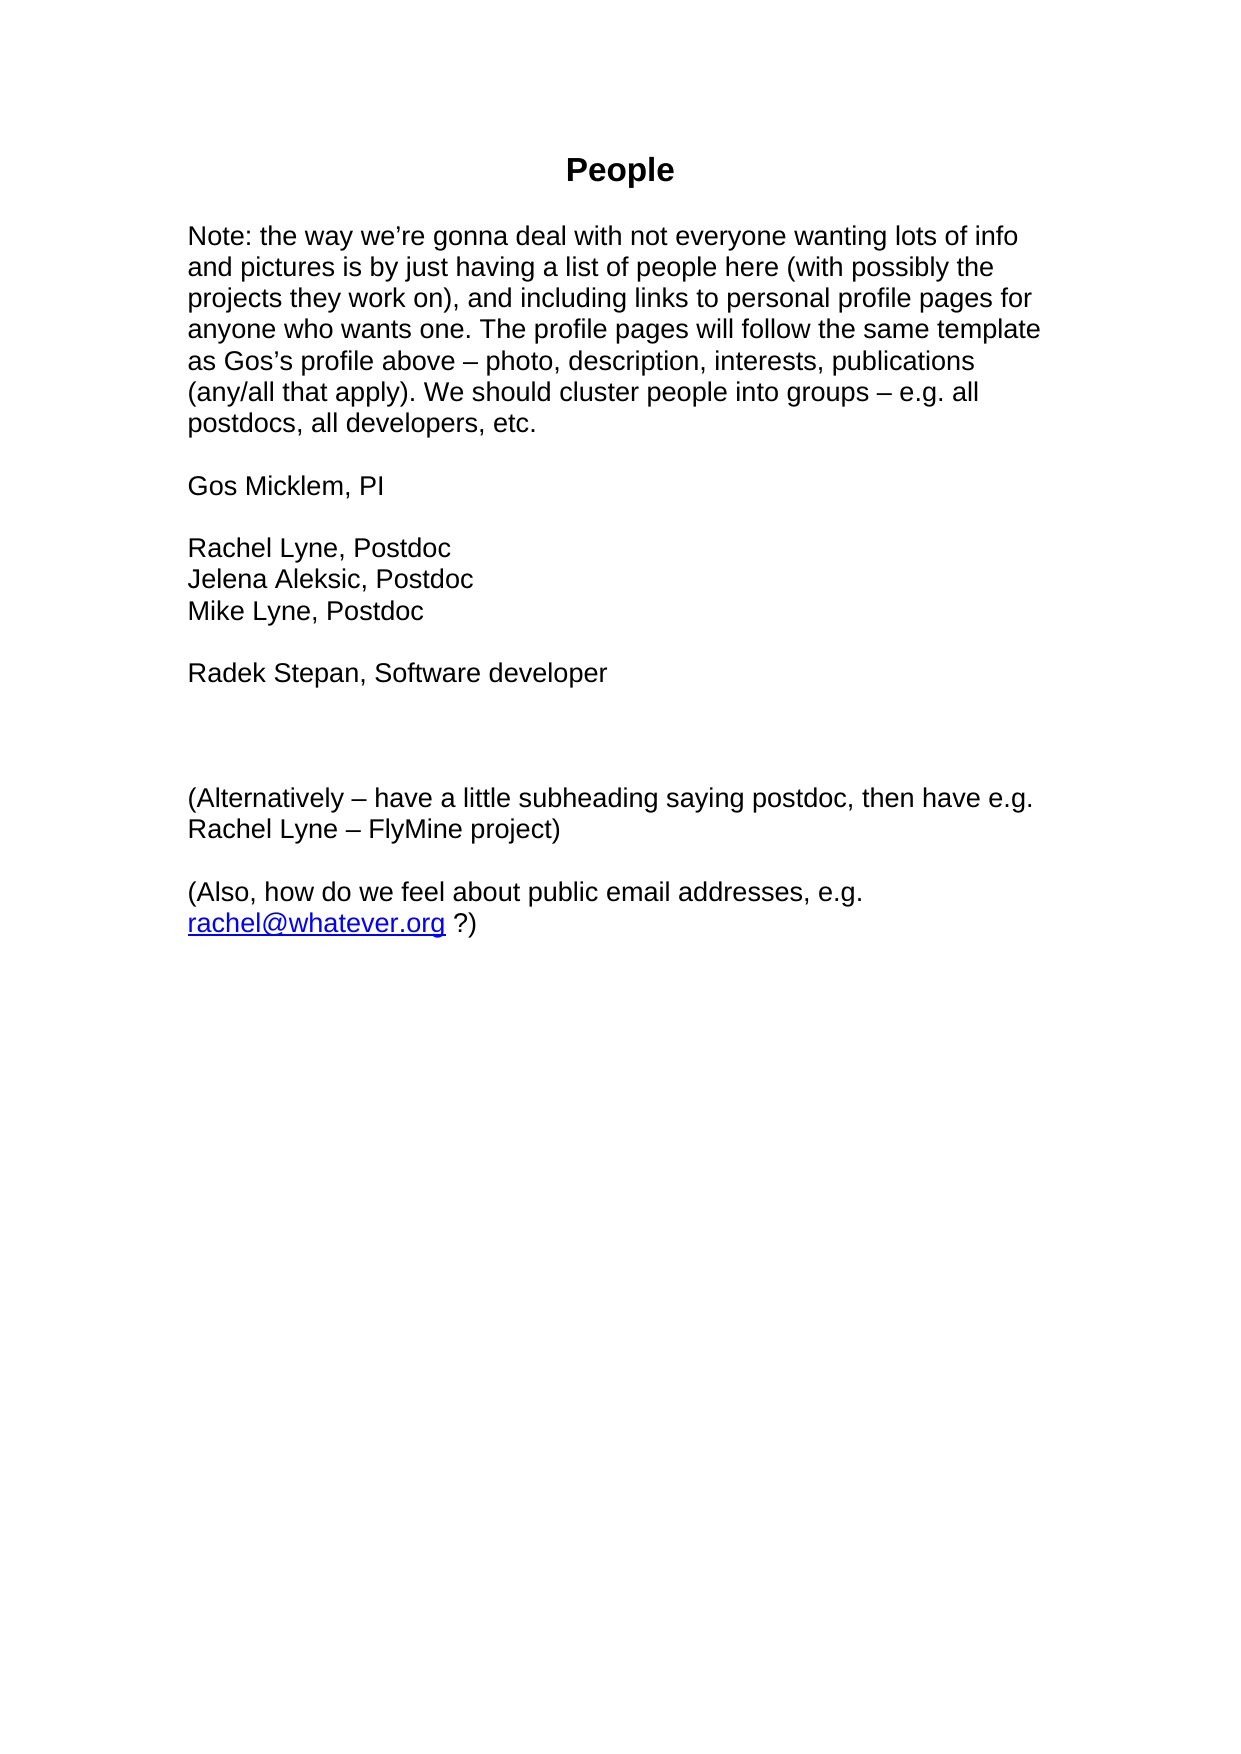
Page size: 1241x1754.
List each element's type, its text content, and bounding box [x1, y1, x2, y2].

text People [187, 150, 1053, 188]
text Gos Micklem, PI [187, 470, 1053, 501]
text (Also, how do we feel about public email addresses, e.g. rachel@whatever.org ?) [187, 876, 1053, 938]
text Jelena Aleksic, Postdoc [187, 563, 1053, 595]
text (Alternatively – have a little subheading saying postdoc, then have e.g. [187, 782, 1053, 813]
text Radek Stepan, Software developer [187, 657, 1053, 688]
text Note: the way we’re gonna deal with not everyone wanting lots of info and pictures is by just having a list of people here (with possibly the projects they work on), and including links to personal profile pages for anyone who wants one. The profile pages will follow the same template as Gos’s profile above – photo, description, interests, publications (any/all that apply). We should cluster people into groups – e.g. all postdocs, all developers, etc. [187, 220, 1053, 438]
text Rachel Lyne, Postdoc [187, 532, 1053, 563]
text Rachel Lyne – FlyMine project) [187, 813, 1053, 845]
text Mike Lyne, Postdoc [187, 595, 1053, 626]
